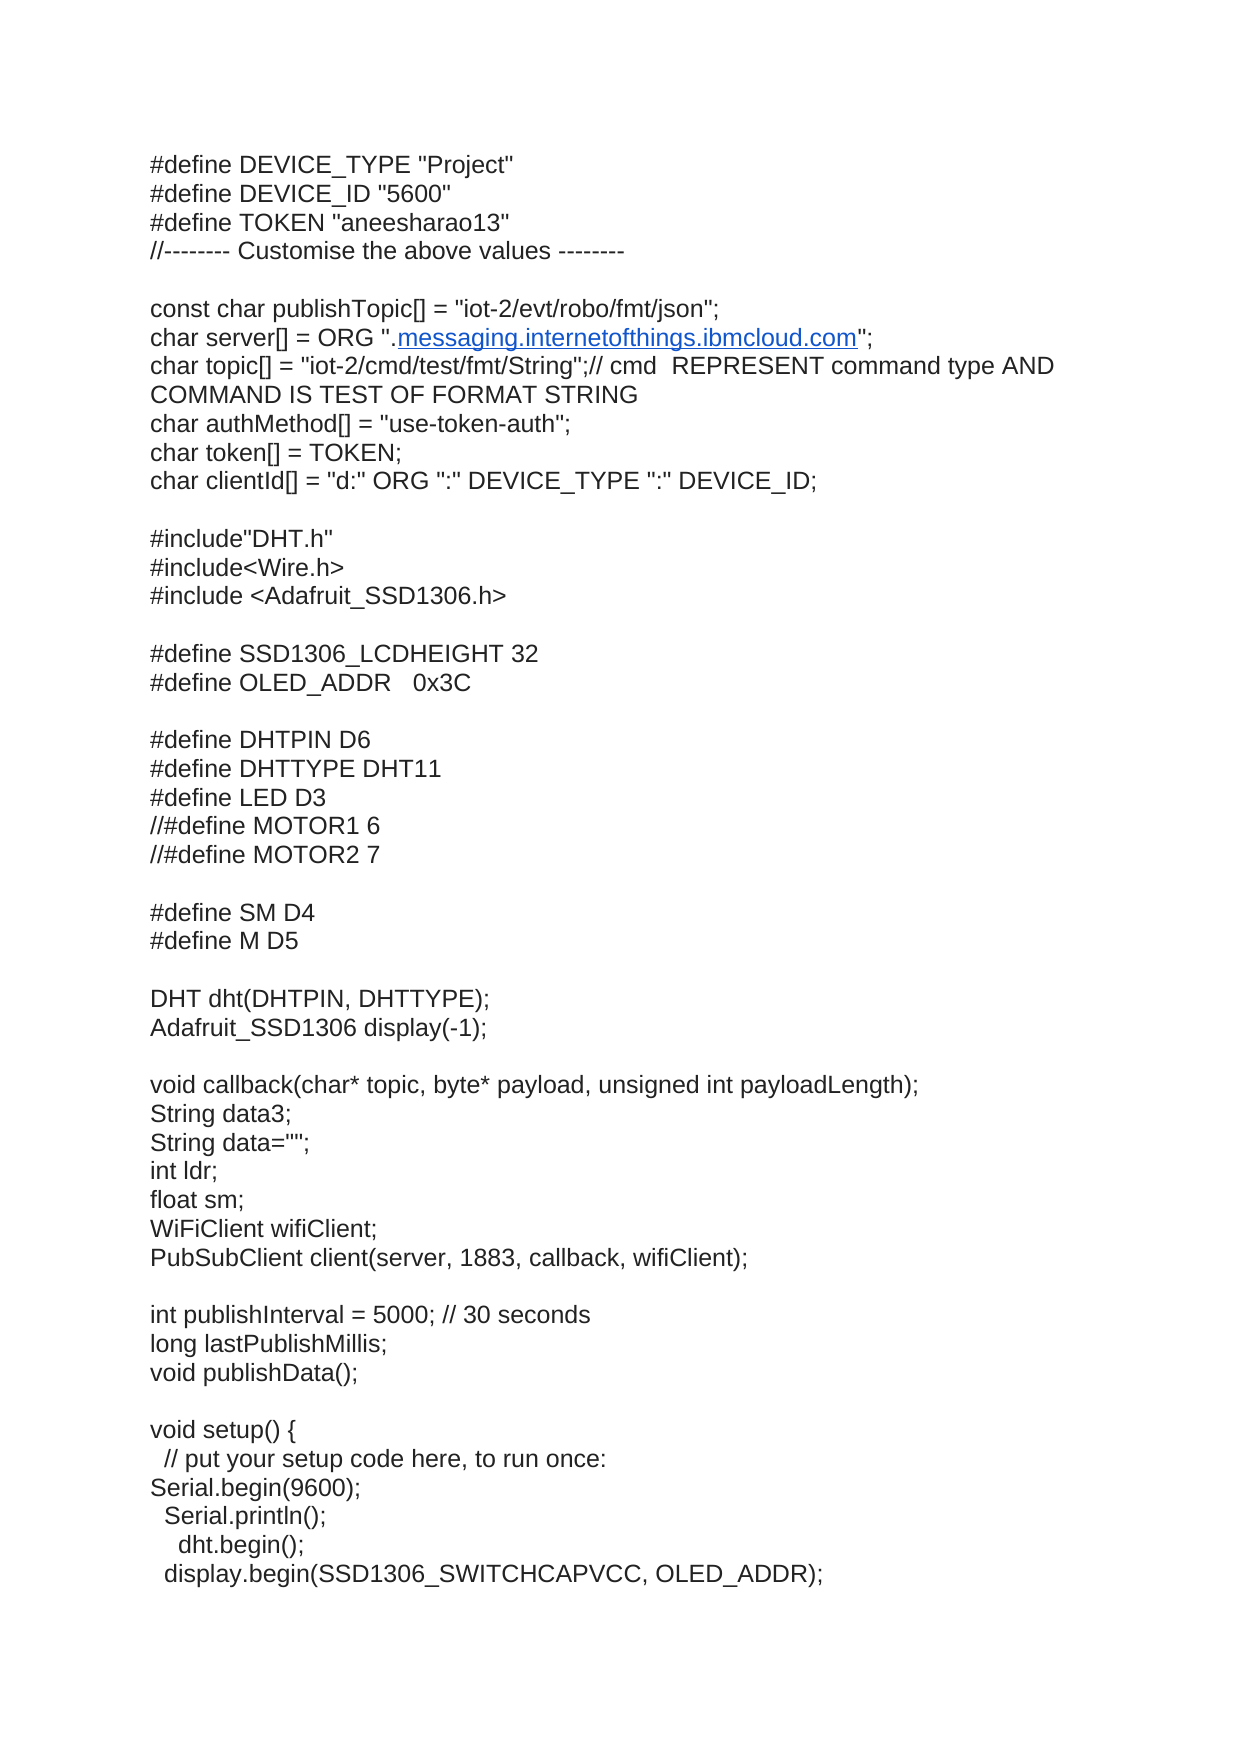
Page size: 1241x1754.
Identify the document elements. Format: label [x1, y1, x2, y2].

text [150, 150, 1090, 1587]
